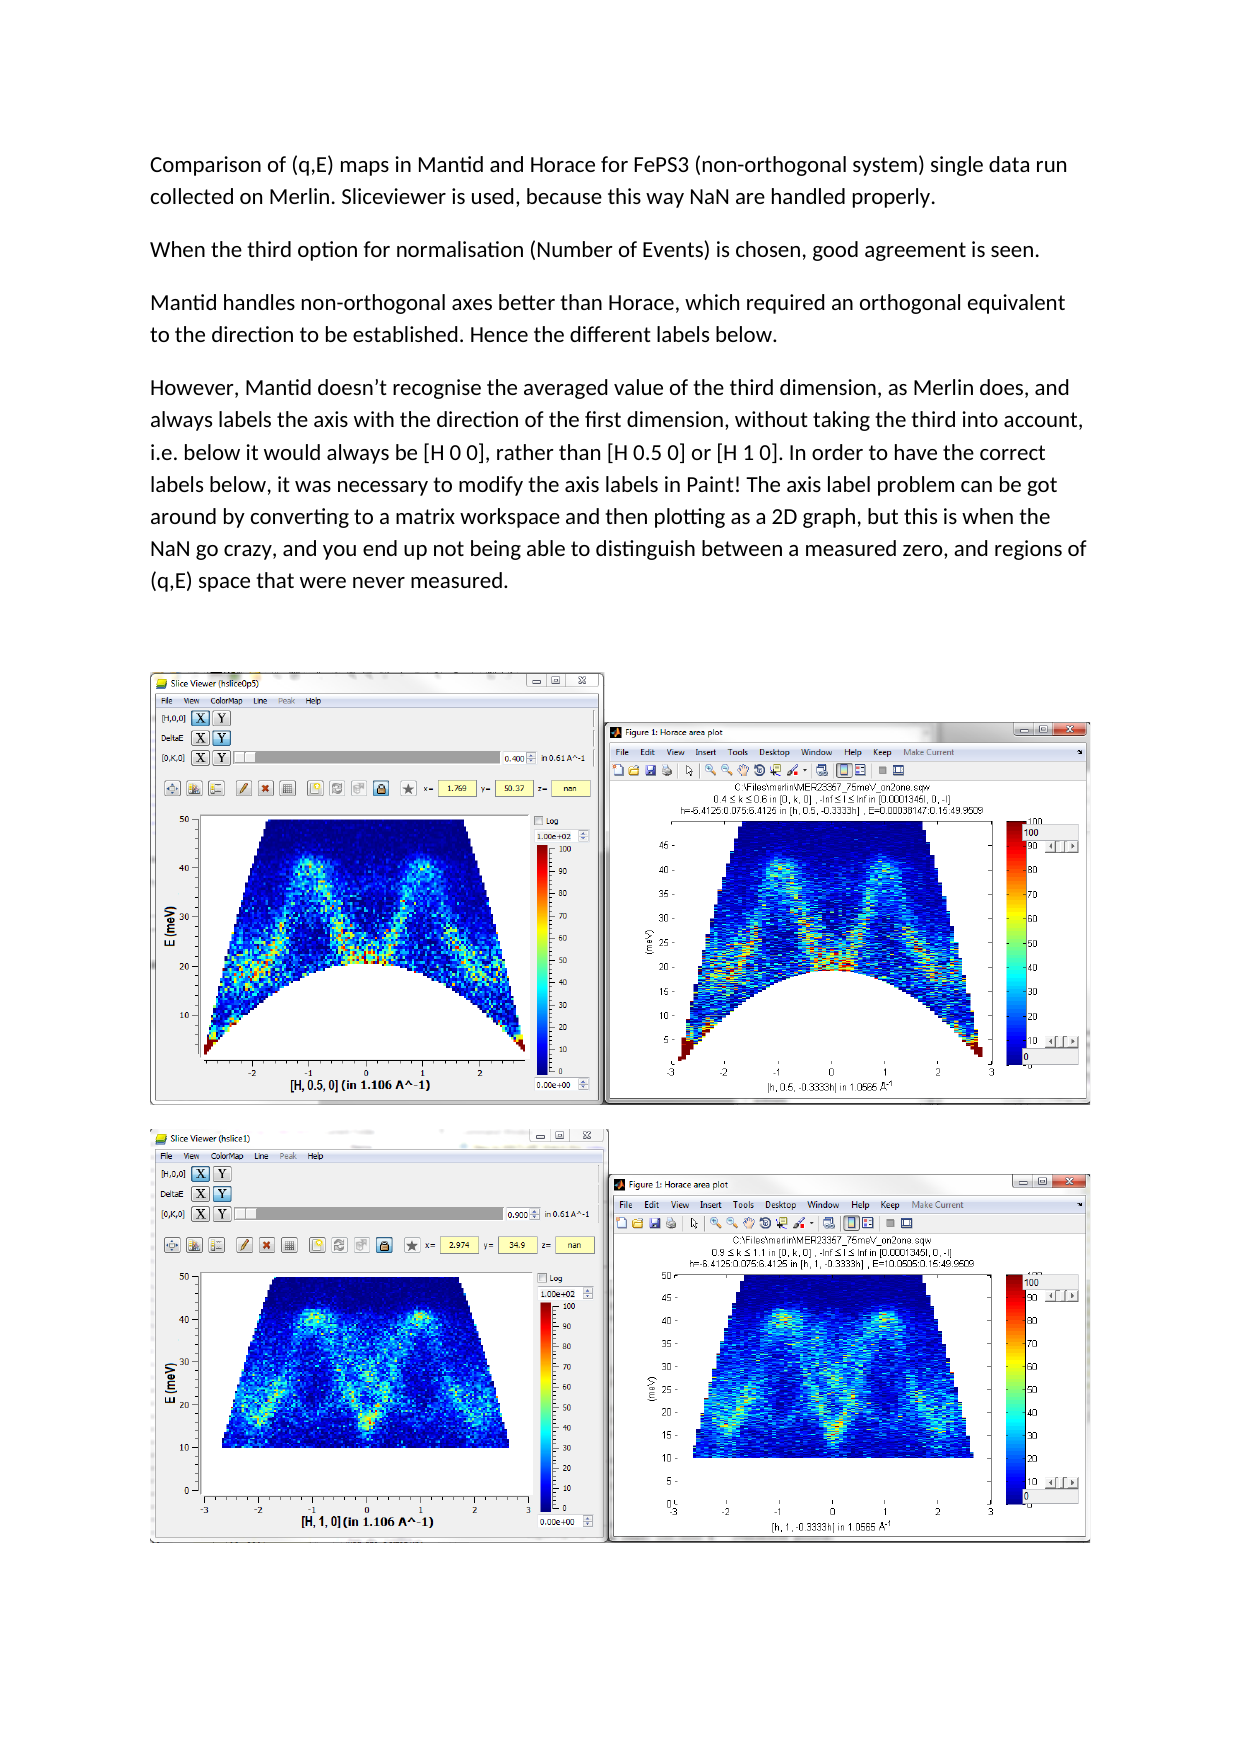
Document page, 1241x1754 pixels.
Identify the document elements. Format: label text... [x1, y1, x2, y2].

text Mantid handles non-orthogonal axes better than Horace, which required an orthogonal equivalent to the direction to be established. Hence the different labels below. [150, 288, 1090, 348]
picture [150, 672, 1091, 1105]
picture [150, 1129, 1091, 1543]
text However, Mantid doesn’t recognise the averaged value of the third dimension, as Merlin does, and always labels the axis with the direction of the first dimension, without taking the third into account, i.e. below it would always be [H 0 0], rather than [H 0.5 0] or [H 1 0]. In order to have the correct labels below, it was necessary to modify the axis labels in Paint! The axis label problem can be got around by converting to a matrix workspace and then plotting as a 2D graph, but this is when the NaN go crazy, and you end up not being able to distinguish between a measured zero, and regions of (q,E) space that were never measured. [150, 373, 1090, 594]
text Comparison of (q,E) maps in Mantid and Horace for FePS3 (non-orthogonal system) single data run collected on Merlin. Sliceviewer is used, because this way NaN are handled properly. [150, 150, 1090, 210]
text When the third option for normalisation (Number of Events) is chosen, good agreement is seen. [150, 235, 1090, 263]
